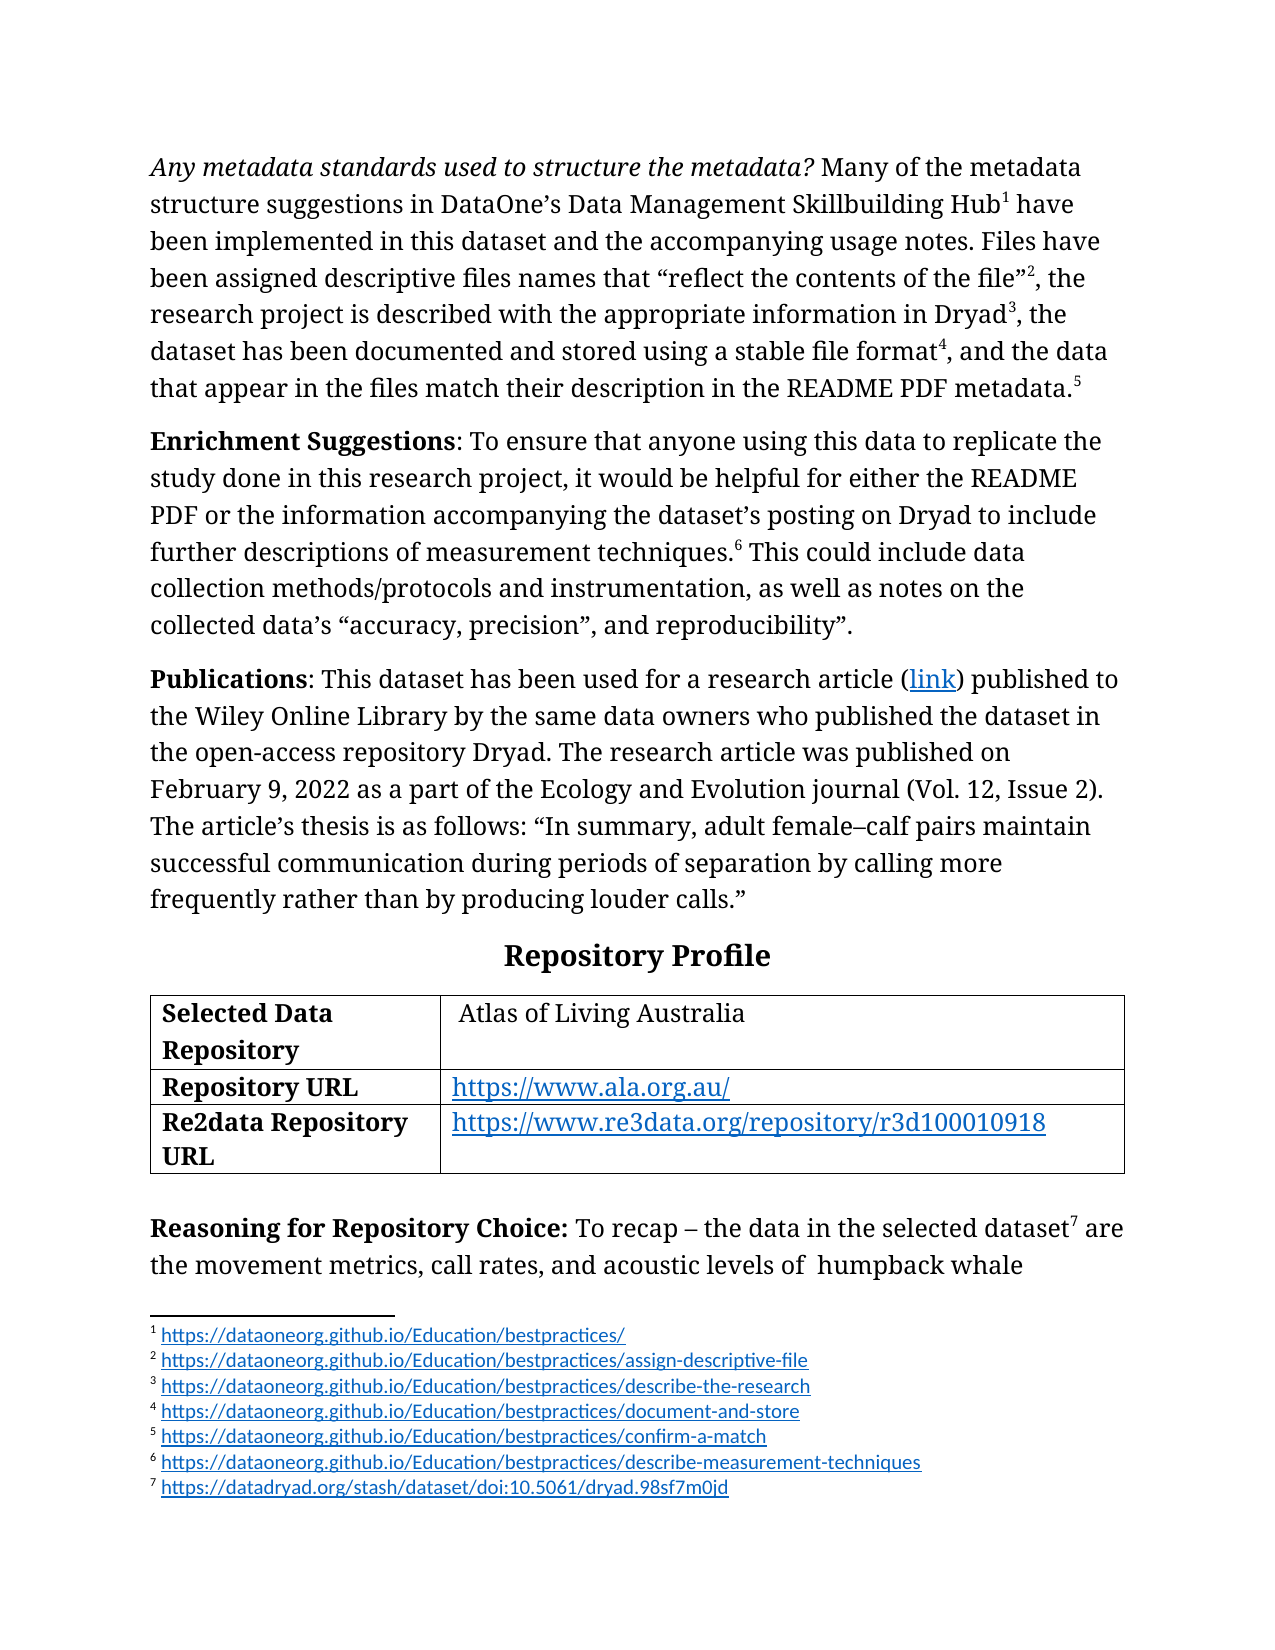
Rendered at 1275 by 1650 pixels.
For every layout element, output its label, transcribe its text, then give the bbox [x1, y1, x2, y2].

table_header Atlas of Living Australia [441, 996, 1124, 1069]
table_cell https://www.re3data.org/repository/r3d100010918 [441, 1105, 1124, 1173]
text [150, 1211, 1125, 1282]
text Repository Profile [150, 935, 1125, 975]
table_cell https://www.ala.org.au/ [441, 1070, 1124, 1104]
table_cell Repository URL [151, 1070, 440, 1104]
text Any metadata standards used to structure the metadata? Many of the metadata structure suggestions in DataOne’s Data Management Skillbuilding Hub have been implemented in this dataset and the accompanying usage notes. Files have been assigned descriptive files names that “reflect the contents of the file”, the research project is described with the appropriate information in Dryad, the dataset has been documented and stored using a stable file format, and the data that appear in the files match their description in the README PDF metadata. [150, 150, 1125, 405]
table_cell Re2data Repository URL [151, 1105, 440, 1173]
table_header Selected Data Repository [151, 996, 440, 1069]
text Publications: This dataset has been used for a research article (link) published to the Wiley Online Library by the same data owners who published the dataset in the open-access repository Dryad. The research article was published on February 9, 2022 as a part of the Ecology and Evolution journal (Vol. 12, Issue 2). The article’s thesis is as follows: “In summary, adult female–calf pairs maintain successful communication during periods of separation by calling more frequently rather than by producing louder calls.” [150, 661, 1125, 916]
text Enrichment Suggestions: To ensure that anyone using this data to replicate the study done in this research project, it would be helpful for either the README PDF or the information accompanying the dataset’s posting on Dryad to include further descriptions of measurement techniques. This could include data collection methods/protocols and instrumentation, as well as notes on the collected data’s “accuracy, precision”, and reproducibility”. [150, 424, 1125, 642]
